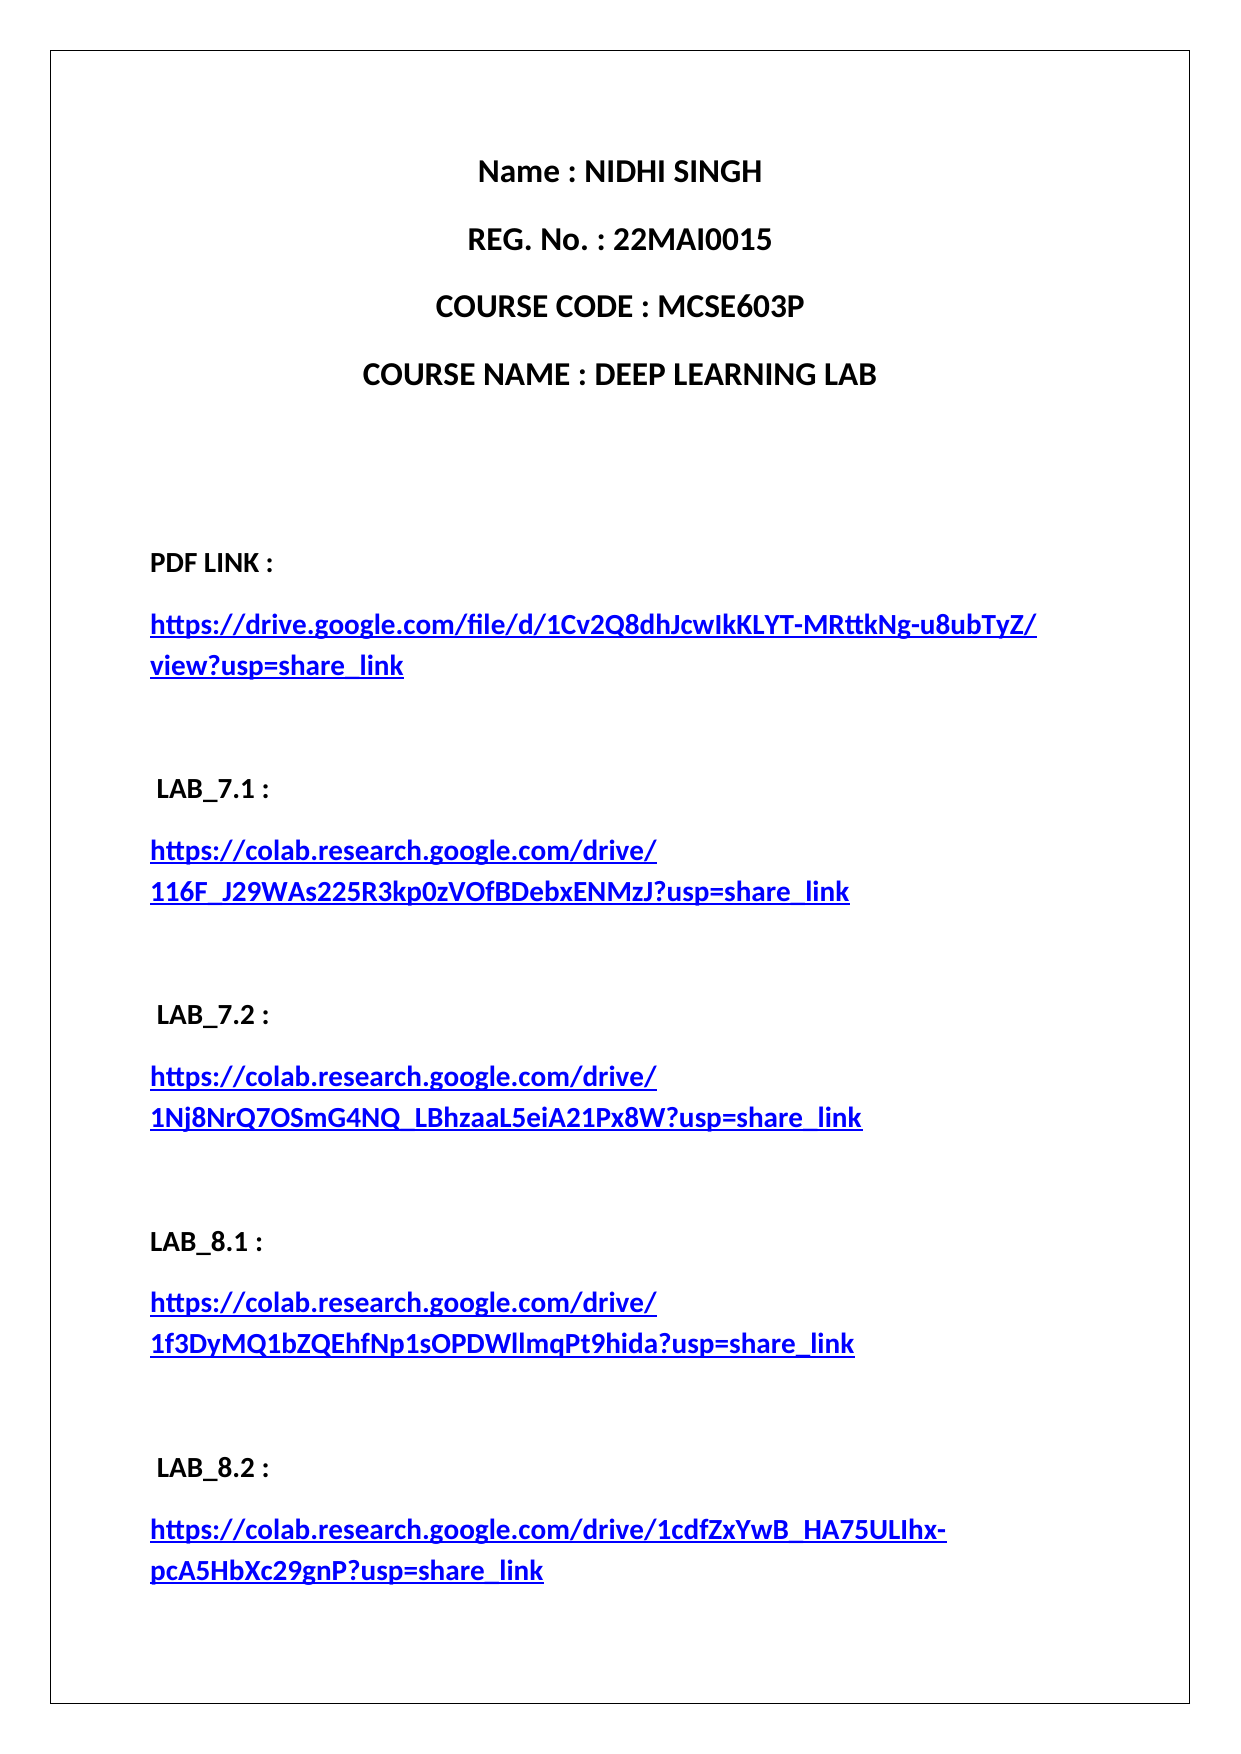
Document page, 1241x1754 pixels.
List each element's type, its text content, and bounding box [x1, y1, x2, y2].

text https://colab.research.google.com/drive/1cdfZxYwB_HA75ULIhx-pcA5HbXc29gnP?usp=share_link [150, 1511, 1090, 1587]
text https://colab.research.google.com/drive/1Nj8NrQ7OSmG4NQ_LBhzaaL5eiA21Px8W?usp=share_link [150, 1058, 1090, 1135]
text REG. No. : 22MAI0015 [150, 218, 1090, 258]
text COURSE CODE : MCSE603P [150, 285, 1090, 326]
text LAB_8.2 : [150, 1449, 1090, 1484]
text https://colab.research.google.com/drive/116F_J29WAs225R3kp0zVOfBDebxENMzJ?usp=share_link [150, 832, 1090, 908]
text LAB_7.1 : [150, 770, 1090, 806]
text LAB_7.2 : [150, 996, 1090, 1032]
text COURSE NAME : DEEP LEARNING LAB [150, 353, 1090, 393]
text LAB_8.1 : [150, 1223, 1090, 1258]
text Name : NIDHI SINGH [150, 150, 1090, 191]
text https://drive.google.com/file/d/1Cv2Q8dhJcwIkKLYT-MRttkNg-u8ubTyZ/view?usp=share_link [150, 606, 1090, 682]
text PDF LINK : [150, 544, 1090, 579]
text https://colab.research.google.com/drive/1f3DyMQ1bZQEhfNp1sOPDWllmqPt9hida?usp=share_link [150, 1284, 1090, 1361]
